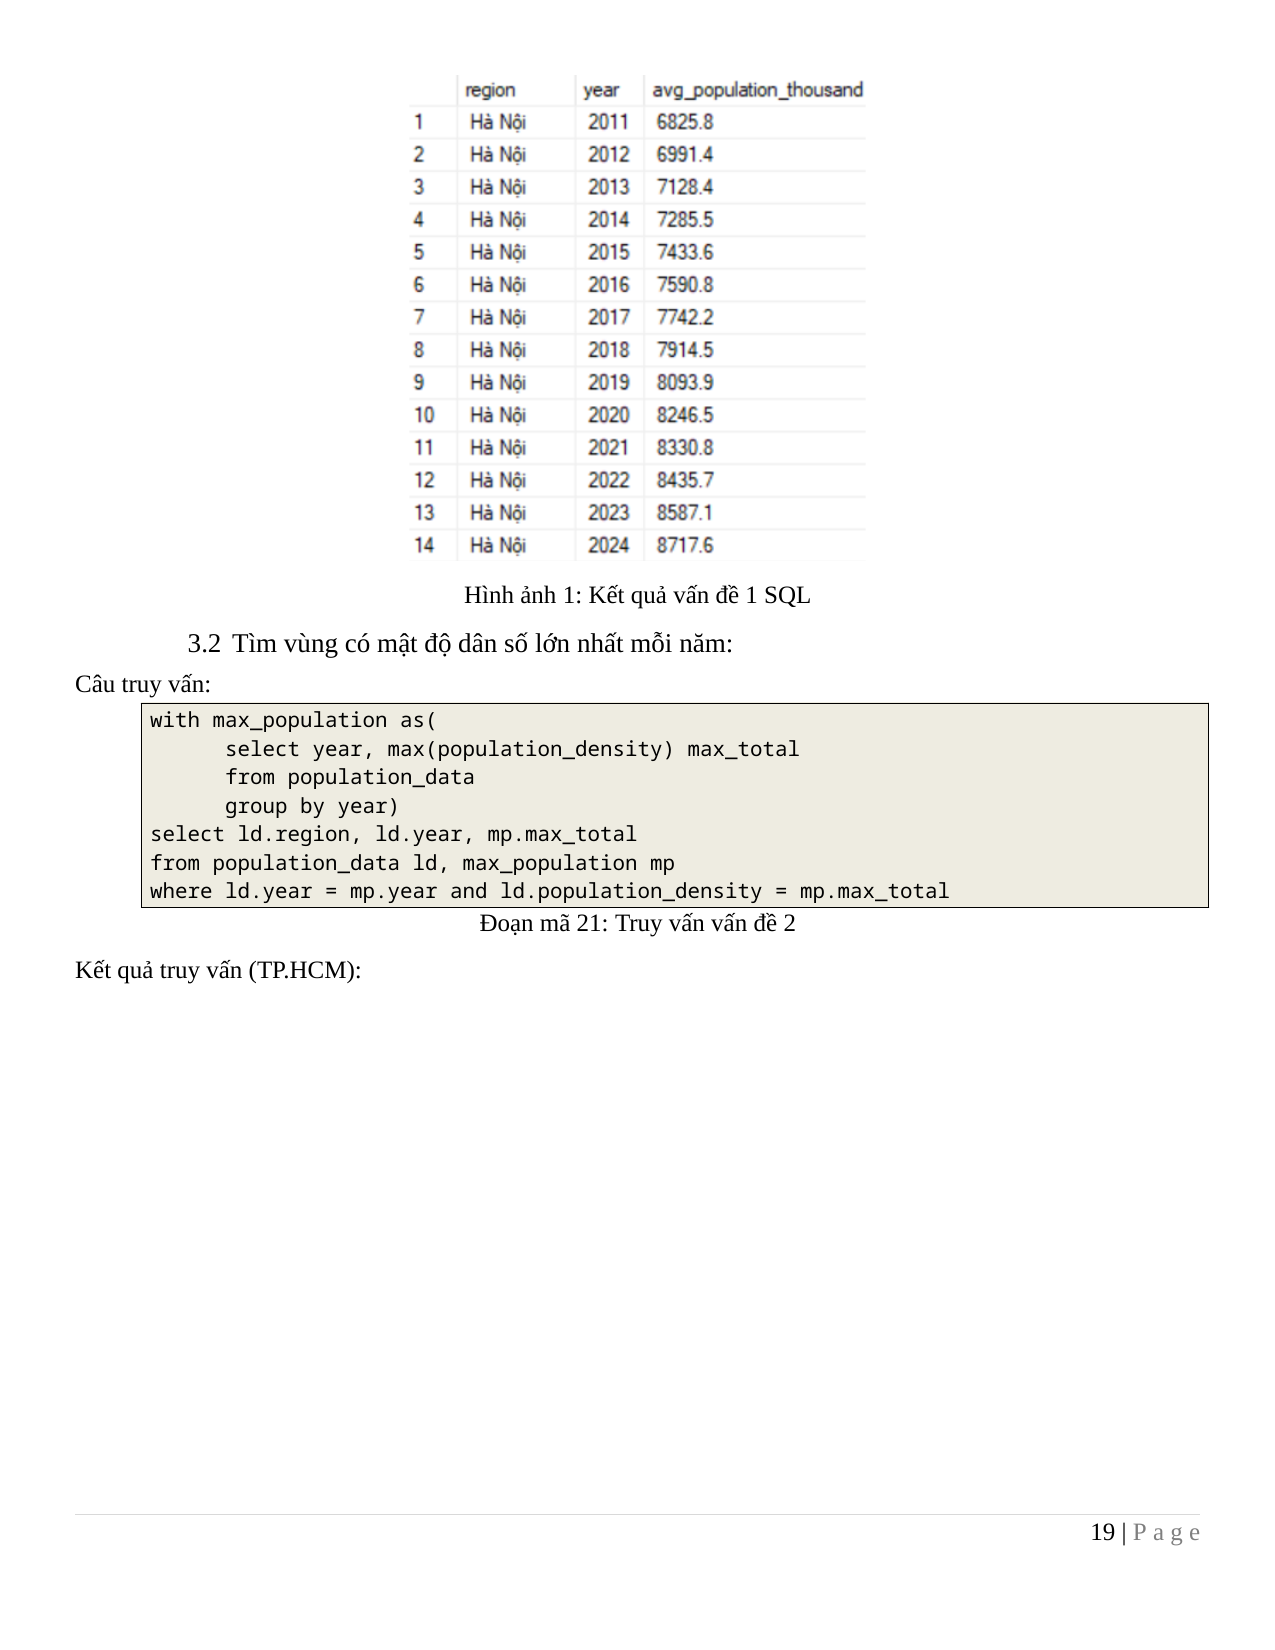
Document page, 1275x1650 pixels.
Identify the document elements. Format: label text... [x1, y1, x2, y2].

text Hình ảnh 1: Kết quả vấn đề 1 SQL [75, 580, 1200, 609]
text select year, max(population_density) max_total [142, 731, 1208, 759]
text Kết quả truy vấn (TP.HCM): [75, 956, 1200, 984]
text from population_data ld, max_population mp [142, 845, 1208, 873]
text group by year) [142, 788, 1208, 816]
text from population_data [142, 759, 1208, 788]
subtitle Tìm vùng có mật độ dân số lớn nhất mỗi năm: [187, 628, 1200, 659]
text Đoạn mã 21: Truy vấn vấn đề 2 [75, 908, 1200, 937]
text select ld.region, ld.year, mp.max_total [142, 816, 1208, 845]
text Câu truy vấn: [75, 669, 1200, 698]
picture [409, 75, 866, 561]
text where ld.year = mp.year and ld.population_density = mp.max_total [142, 873, 1208, 907]
text with max_population as( [142, 704, 1208, 731]
